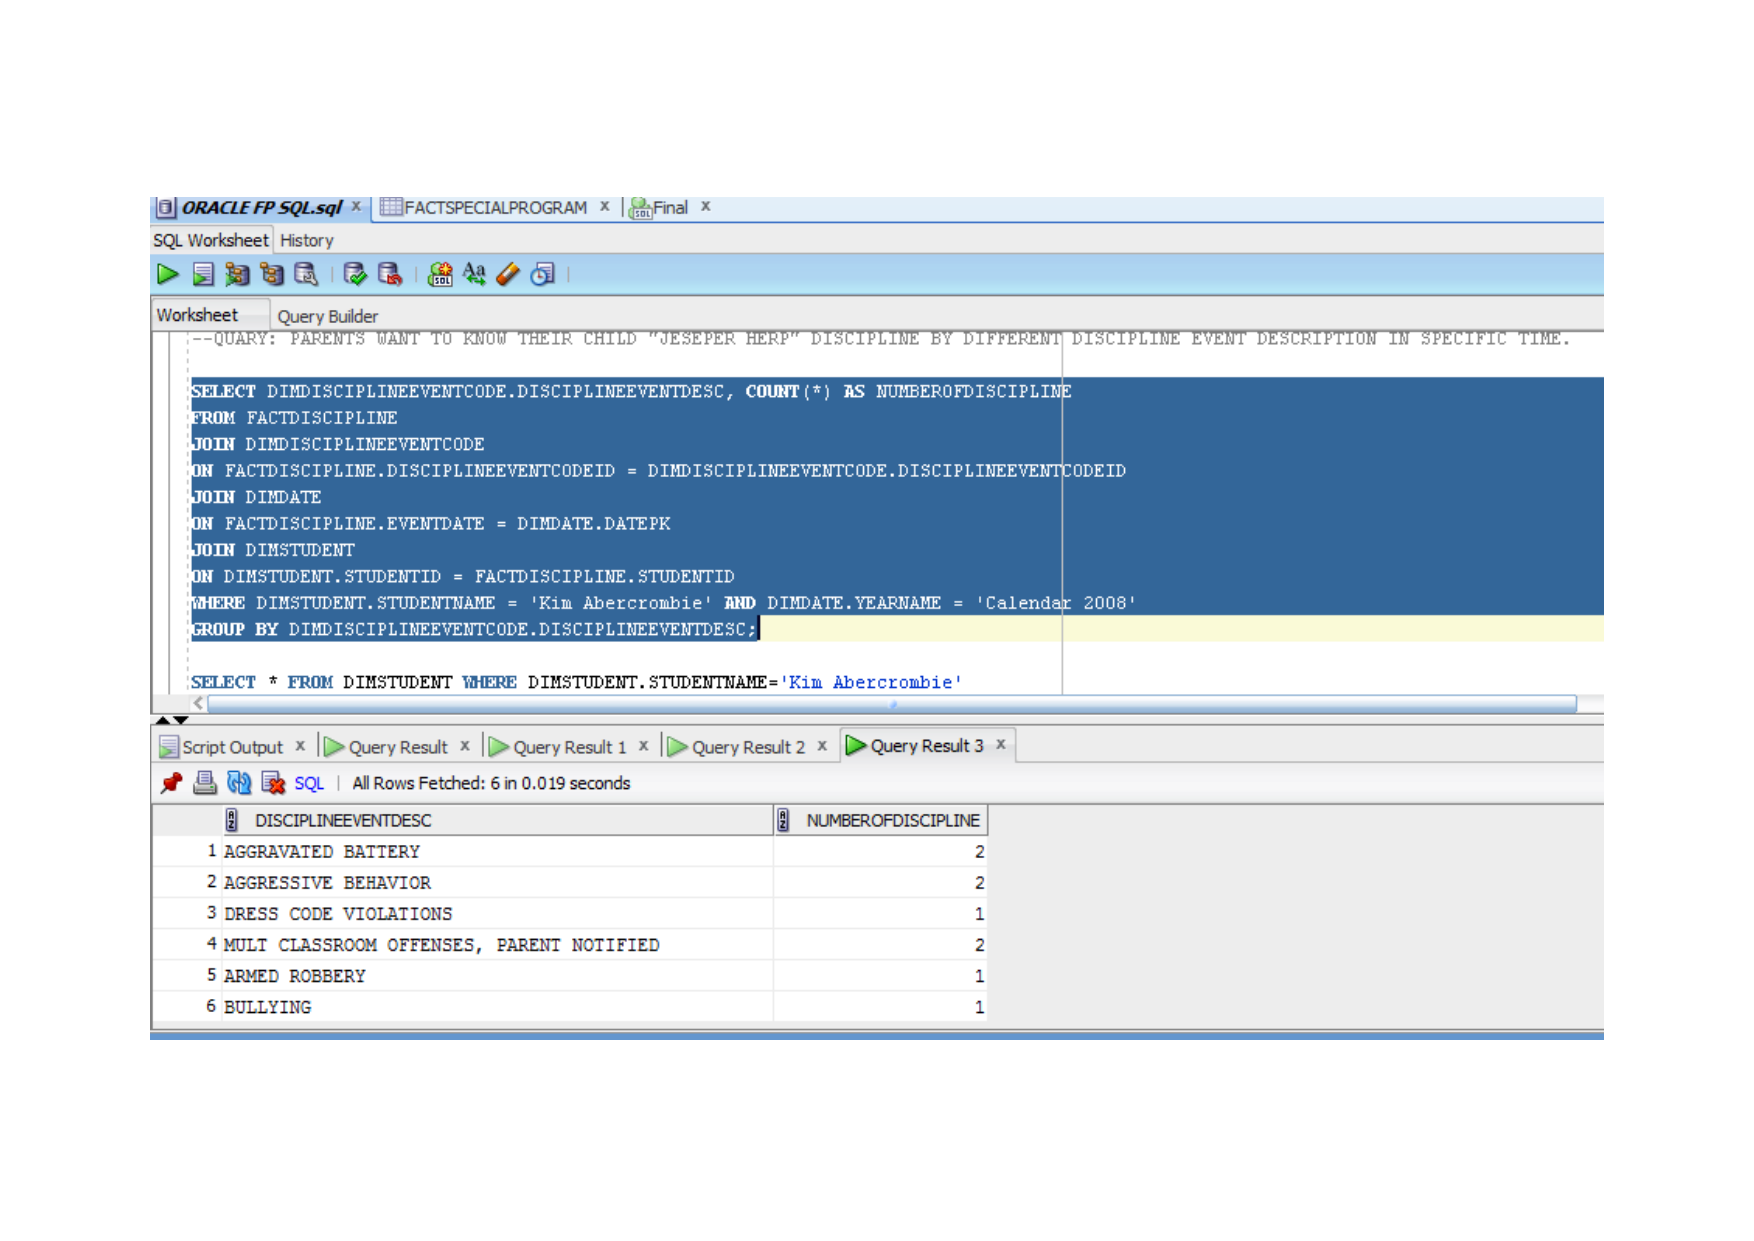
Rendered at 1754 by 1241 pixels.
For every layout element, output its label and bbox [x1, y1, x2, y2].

picture [150, 197, 1604, 1040]
